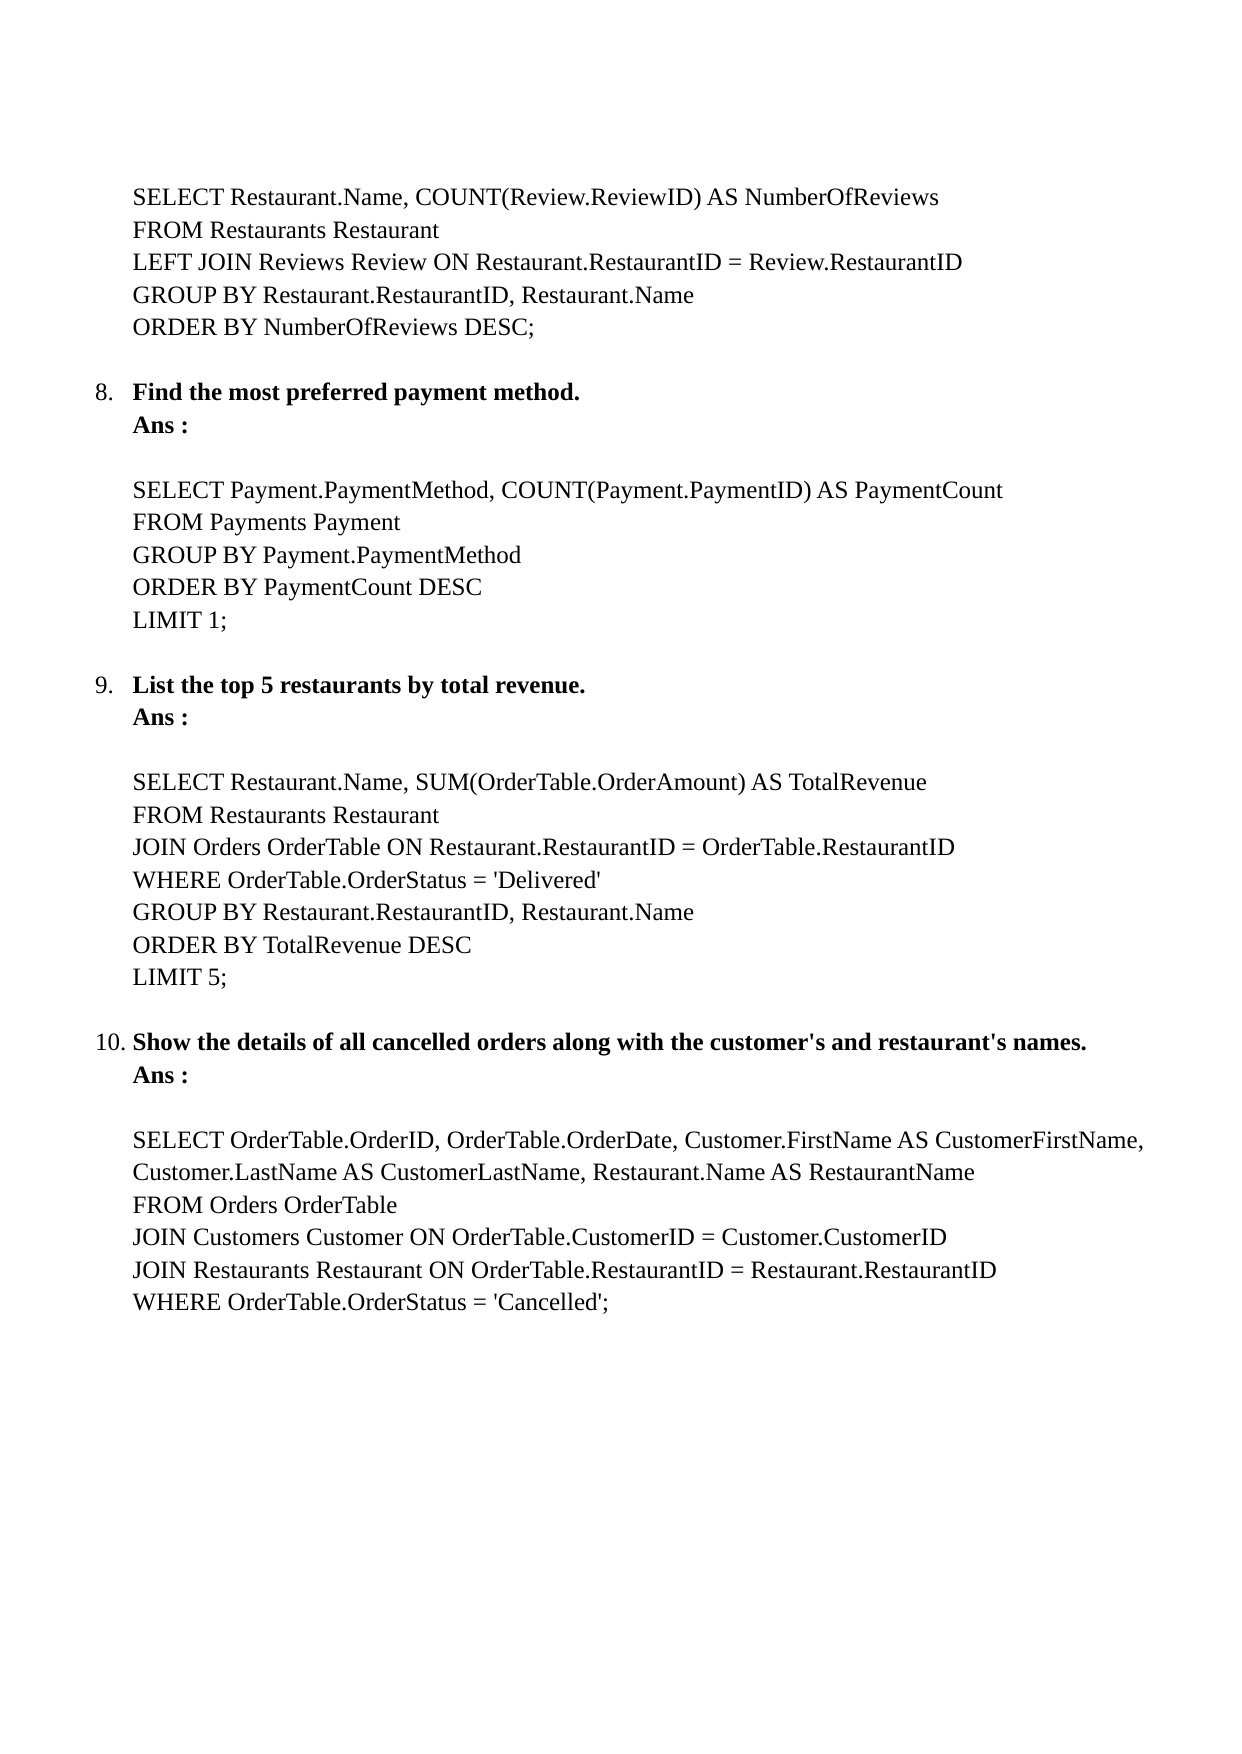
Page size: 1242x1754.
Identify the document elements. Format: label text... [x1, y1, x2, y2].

text SELECT Payment.PaymentMethod, COUNT(Payment.PaymentID) AS PaymentCount [132, 475, 1180, 504]
text JOIN Restaurants Restaurant ON OrderTable.RestaurantID = Restaurant.RestaurantID [132, 1255, 1180, 1283]
text SELECT Restaurant.Name, COUNT(Review.ReviewID) AS NumberOfReviews [132, 182, 1180, 211]
text Ans : [132, 410, 1180, 439]
text ORDER BY PaymentCount DESC [132, 572, 1180, 601]
list List the top 5 restaurants by total revenue. [95, 670, 1180, 699]
list Show the details of all cancelled orders along with the customer's and restaurant's names. [95, 1027, 1180, 1056]
text LIMIT 1; [132, 605, 1180, 634]
text GROUP BY Payment.PaymentMethod [132, 540, 1180, 569]
text JOIN Orders OrderTable ON Restaurant.RestaurantID = OrderTable.RestaurantID [132, 832, 1180, 861]
text FROM Restaurants Restaurant [132, 800, 1180, 829]
text Ans : [132, 702, 1180, 731]
text SELECT OrderTable.OrderID, OrderTable.OrderDate, Customer.FirstName AS CustomerFirstName, Customer.LastName AS CustomerLastName, Restaurant.Name AS RestaurantName [132, 1125, 1180, 1186]
text LIMIT 5; [132, 962, 1180, 991]
text FROM Payments Payment [132, 507, 1180, 536]
list Find the most preferred payment method. [95, 377, 1180, 406]
text WHERE OrderTable.OrderStatus = 'Cancelled'; [132, 1287, 1180, 1316]
text GROUP BY Restaurant.RestaurantID, Restaurant.Name [132, 897, 1180, 926]
text ORDER BY NumberOfReviews DESC; [132, 312, 1180, 341]
text ORDER BY TotalRevenue DESC [132, 930, 1180, 959]
text GROUP BY Restaurant.RestaurantID, Restaurant.Name [132, 280, 1180, 309]
text LEFT JOIN Reviews Review ON Restaurant.RestaurantID = Review.RestaurantID [132, 247, 1180, 276]
text FROM Orders OrderTable [132, 1190, 1180, 1218]
text JOIN Customers Customer ON OrderTable.CustomerID = Customer.CustomerID [132, 1222, 1180, 1251]
text Ans : [132, 1060, 1180, 1089]
text FROM Restaurants Restaurant [132, 215, 1180, 244]
text WHERE OrderTable.OrderStatus = 'Delivered' [132, 865, 1180, 894]
text SELECT Restaurant.Name, SUM(OrderTable.OrderAmount) AS TotalRevenue [132, 767, 1180, 796]
